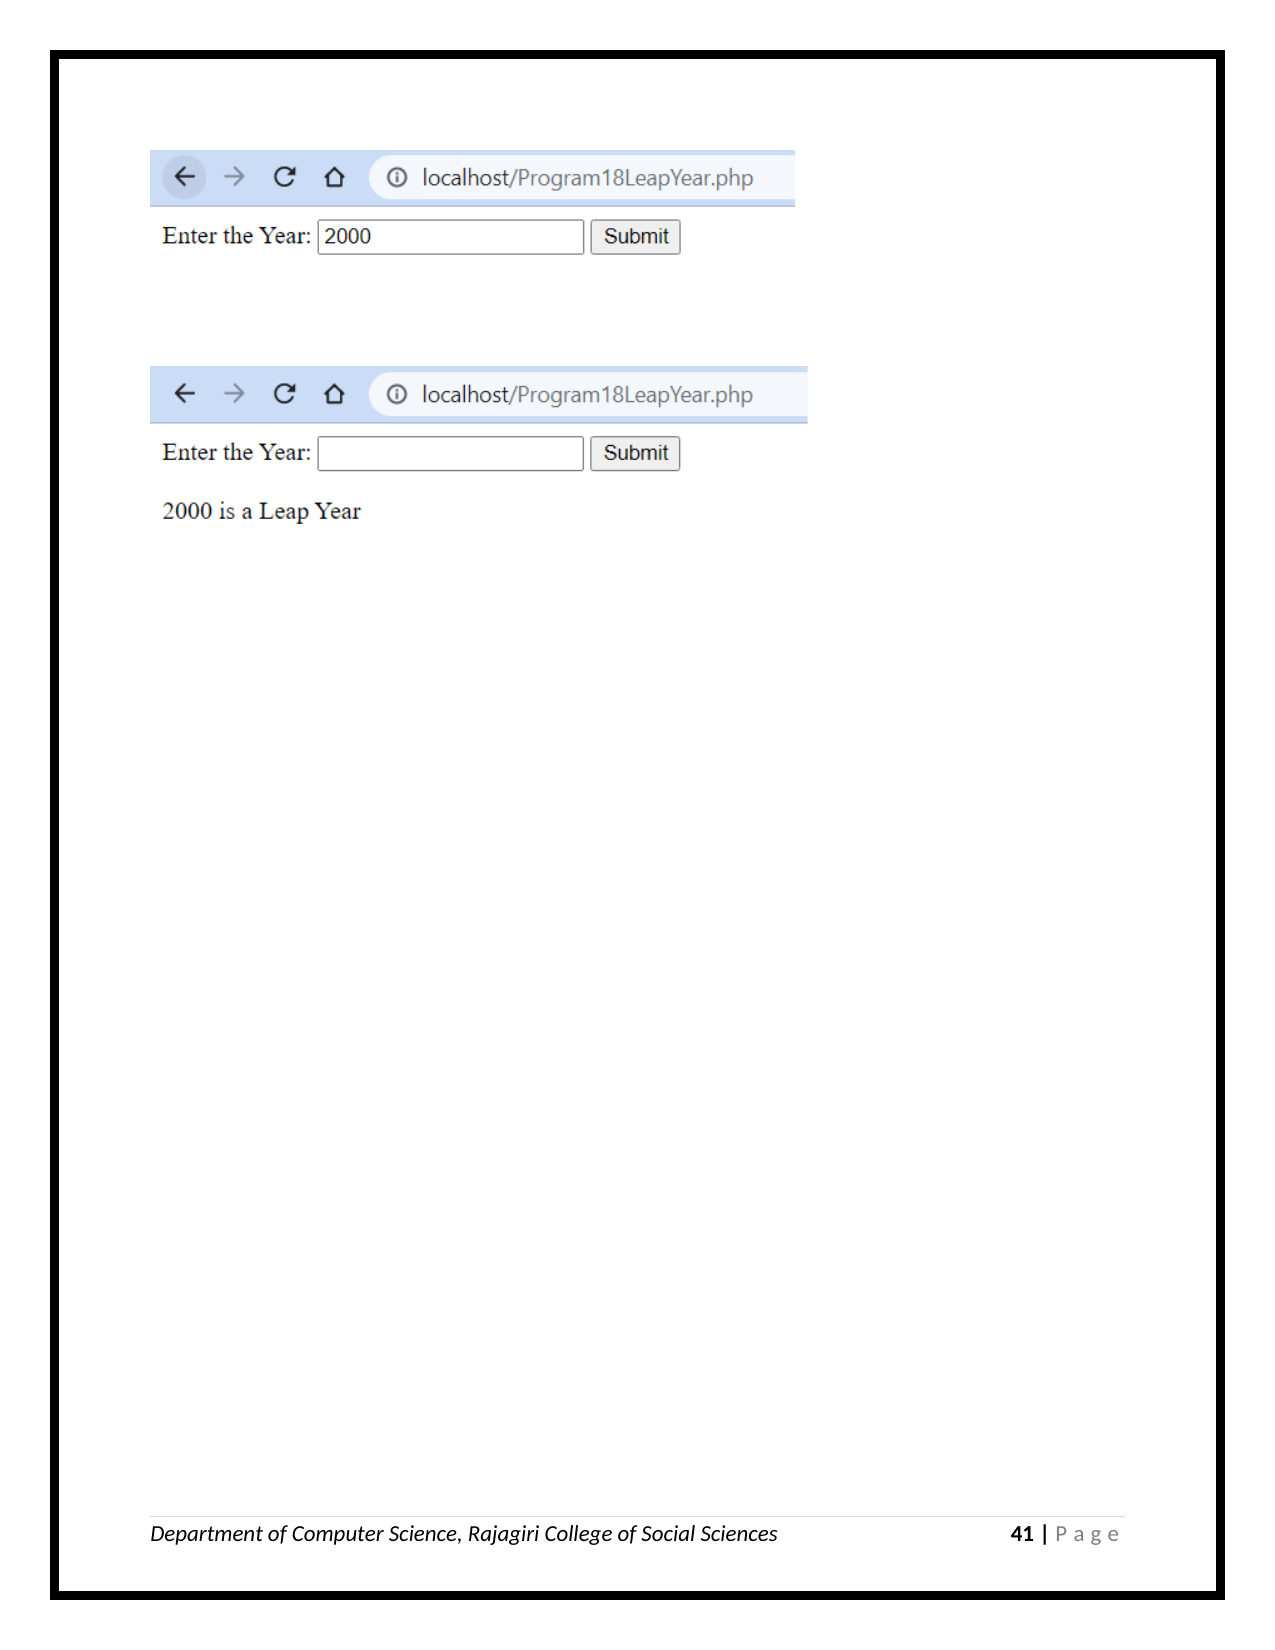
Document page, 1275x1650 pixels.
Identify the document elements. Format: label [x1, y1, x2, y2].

picture [150, 150, 808, 613]
